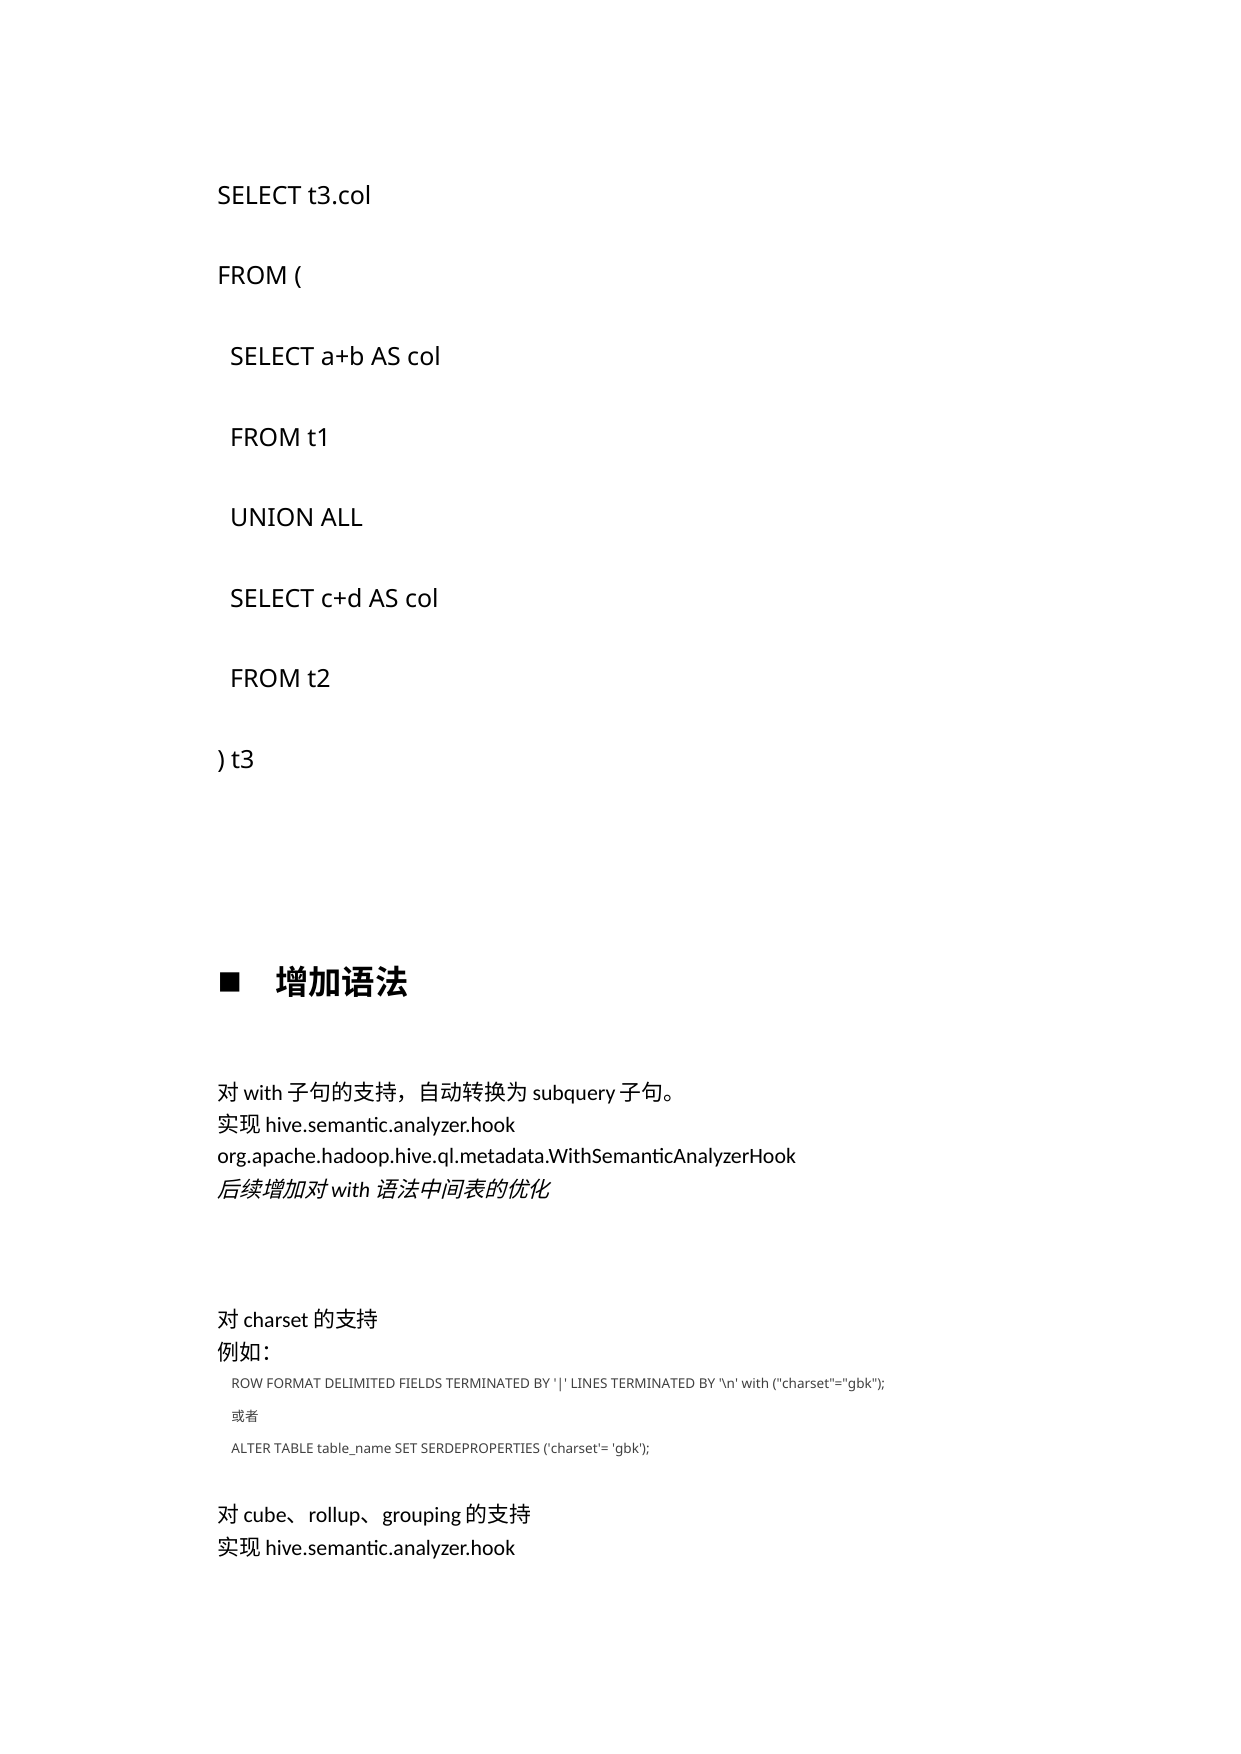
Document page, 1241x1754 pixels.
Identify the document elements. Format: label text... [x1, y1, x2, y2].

text 对with子句的支持，自动转换为subquery子句。 [217, 1074, 1053, 1107]
text 对charset的支持 [217, 1302, 1053, 1334]
text 实现hive.semantic.analyzer.hook [217, 1529, 1053, 1562]
text ) t3 [217, 726, 1053, 791]
text 对cube、rollup、grouping的支持 [217, 1497, 1053, 1529]
text 或者 [231, 1399, 1053, 1432]
text ROW FORMAT DELIMITED FIELDS TERMINATED BY '|' LINES TERMINATED BY '\n' with ("charset"="gbk"); [231, 1367, 1053, 1399]
text SELECT a+b AS col [217, 323, 1053, 388]
text org.apache.hadoop.hive.ql.metadata.WithSemanticAnalyzerHook [217, 1139, 1053, 1172]
text 后续增加对with语法中间表的优化 [217, 1172, 1053, 1204]
text SELECT c+d AS col [217, 565, 1053, 630]
subtitle 增加语法 [217, 947, 1053, 1012]
text 例如： [217, 1334, 1053, 1367]
text SELECT t3.col [217, 162, 1053, 227]
text FROM t1 [217, 404, 1053, 469]
text 实现hive.semantic.analyzer.hook [217, 1107, 1053, 1139]
text UNION ALL [217, 484, 1053, 549]
text FROM ( [217, 243, 1053, 308]
text FROM t2 [217, 646, 1053, 711]
text ALTER TABLE table_name SET SERDEPROPERTIES ('charset'= 'gbk'); [231, 1432, 1053, 1464]
